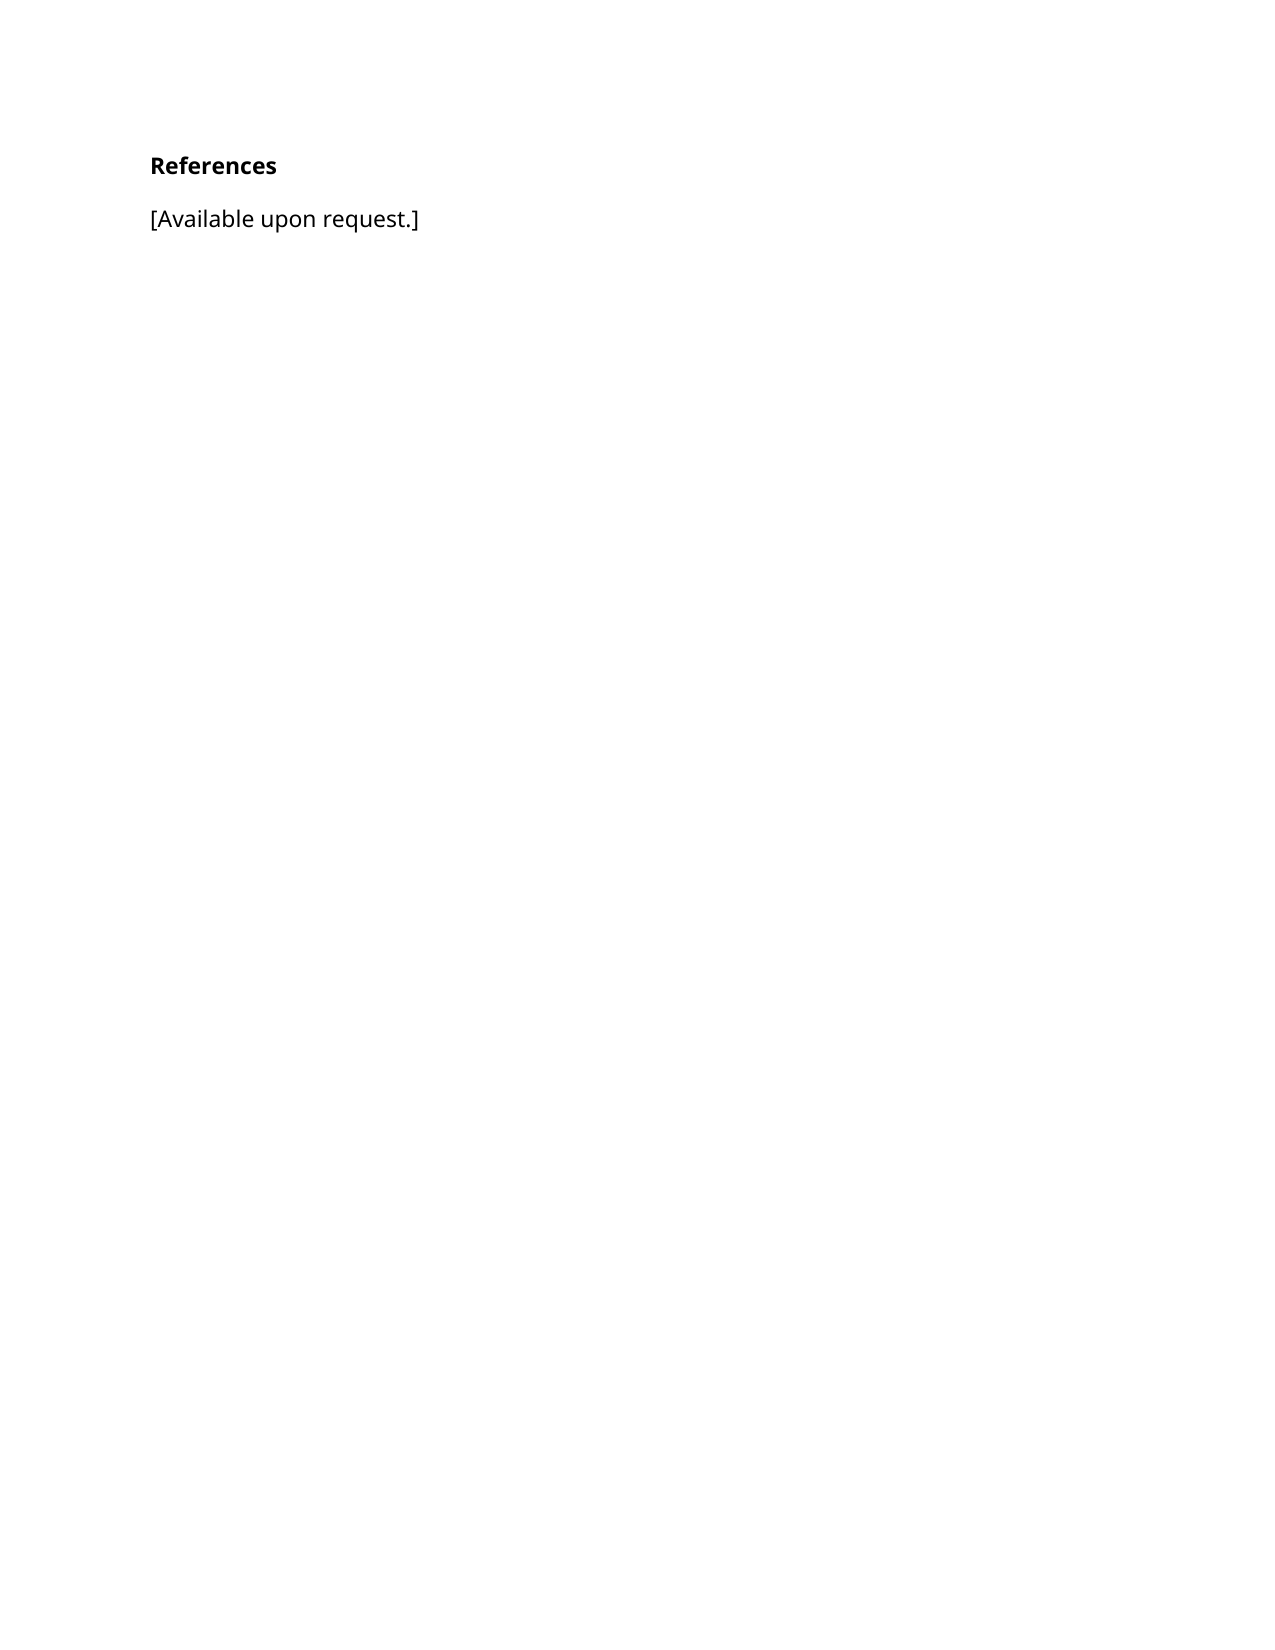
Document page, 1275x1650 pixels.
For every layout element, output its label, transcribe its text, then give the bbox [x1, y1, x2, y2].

text [Available upon request.] [150, 203, 1125, 234]
text References [150, 150, 1125, 181]
